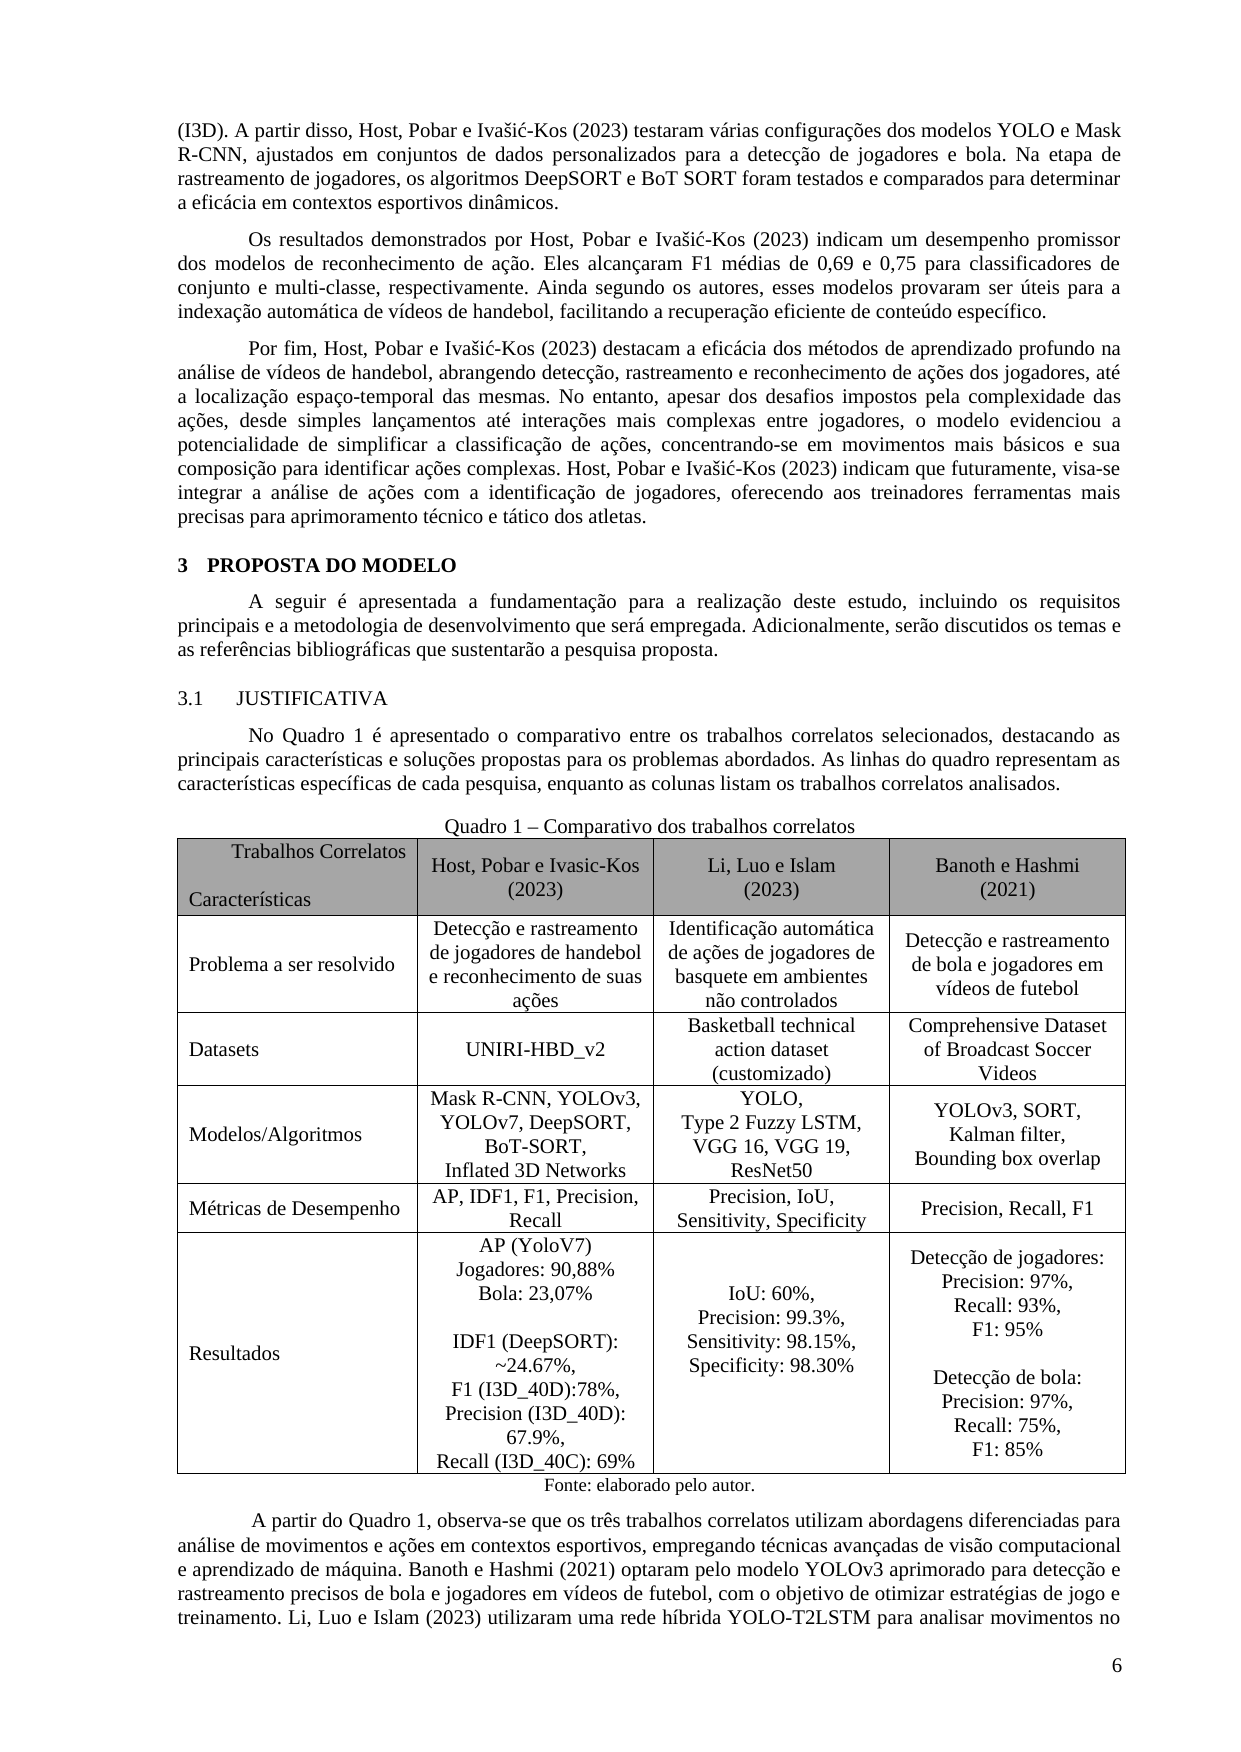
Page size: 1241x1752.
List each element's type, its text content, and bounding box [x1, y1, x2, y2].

table_cell Basketball technical action dataset (customizado) [654, 1013, 889, 1085]
table_cell Métricas de Desempenho [178, 1184, 417, 1232]
table_cell Precision, Recall, F1 [890, 1184, 1125, 1232]
table_cell Mask R-CNN, YOLOv3, YOLOv7, DeepSORT, BoT-SORT, Inflated 3D Networks [418, 1086, 653, 1182]
text Fonte: elaborado pelo autor. [177, 1474, 1122, 1496]
subtitle JUSTIFICATIVA [177, 686, 1122, 710]
text A seguir é apresentada a fundamentação para a realização deste estudo, incluindo os requisitos principais e a metodologia de desenvolvimento que será empregada. Adicionalmente, serão discutidos os temas e as referências bibliográficas que sustentarão a pesquisa proposta. [177, 589, 1122, 661]
text No Quadro 1 é apresentado o comparativo entre os trabalhos correlatos selecionados, destacando as principais características e soluções propostas para os problemas abordados. As linhas do quadro representam as características específicas de cada pesquisa, enquanto as colunas listam os trabalhos correlatos analisados. [177, 723, 1122, 795]
table_cell UNIRI-HBD_v2 [418, 1013, 653, 1085]
table_cell Comprehensive Dataset of Broadcast Soccer Videos [890, 1013, 1125, 1085]
table_cell Identificação automática de ações de jogadores de basquete em ambientes não controlados [654, 916, 889, 1012]
table_cell Precision, IoU, Sensitivity, Specificity [654, 1184, 889, 1232]
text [177, 118, 1122, 214]
subtitle proposta DO MODELO [177, 553, 1122, 577]
table_cell Problema a ser resolvido [178, 916, 417, 1012]
table_header Host, Pobar e Ivasic-Kos (2023) [418, 839, 653, 915]
table_cell Resultados [178, 1233, 417, 1473]
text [177, 1508, 1122, 1629]
table_header Trabalhos Correlatos Características [178, 839, 417, 915]
table_cell YOLOv3, SORT, Kalman filter, Bounding box overlap [890, 1086, 1125, 1182]
table_cell AP (YoloV7) Jogadores: 90,88% Bola: 23,07% IDF1 (DeepSORT): ~24.67%, F1 (I3D_40D):78%, Precision (I3D_40D): 67.9%, Recall (I3D_40C): 69% [418, 1233, 653, 1473]
table_cell AP, IDF1, F1, Precision, Recall [418, 1184, 653, 1232]
table_cell Datasets [178, 1013, 417, 1085]
table_cell YOLO, Type 2 Fuzzy LSTM, VGG 16, VGG 19, ResNet50 [654, 1086, 889, 1182]
table_header Li, Luo e Islam (2023) [654, 839, 889, 915]
table_header Banoth e Hashmi (2021) [890, 839, 1125, 915]
table_cell Detecção de jogadores: Precision: 97%, Recall: 93%, F1: 95% Detecção de bola: Precision: 97%, Recall: 75%, F1: 85% [890, 1233, 1125, 1473]
text Por fim, Host, Pobar e Ivašić-Kos (2023) destacam a eficácia dos métodos de aprendizado profundo na análise de vídeos de handebol, abrangendo detecção, rastreamento e reconhecimento de ações dos jogadores, até a localização espaço-temporal das mesmas. No entanto, apesar dos desafios impostos pela complexidade das ações, desde simples lançamentos até interações mais complexas entre jogadores, o modelo evidenciou a potencialidade de simplificar a classificação de ações, concentrando-se em movimentos mais básicos e sua composição para identificar ações complexas. Host, Pobar e Ivašić-Kos (2023) indicam que futuramente, visa-se integrar a análise de ações com a identificação de jogadores, oferecendo aos treinadores ferramentas mais precisas para aprimoramento técnico e tático dos atletas. [177, 336, 1122, 528]
text Os resultados demonstrados por Host, Pobar e Ivašić-Kos (2023) indicam um desempenho promissor dos modelos de reconhecimento de ação. Eles alcançaram F1 médias de 0,69 e 0,75 para classificadores de conjunto e multi-classe, respectivamente. Ainda segundo os autores, esses modelos provaram ser úteis para a indexação automática de vídeos de handebol, facilitando a recuperação eficiente de conteúdo específico. [177, 227, 1122, 323]
table_cell IoU: 60%, Precision: 99.3%, Sensitivity: 98.15%, Specificity: 98.30% [654, 1233, 889, 1473]
table_cell Modelos/Algoritmos [178, 1086, 417, 1182]
table_cell Detecção e rastreamento de jogadores de handebol e reconhecimento de suas ações [418, 916, 653, 1012]
text Quadro – Comparativo dos trabalhos correlatos [177, 814, 1122, 838]
table_cell Detecção e rastreamento de bola e jogadores em vídeos de futebol [890, 916, 1125, 1012]
